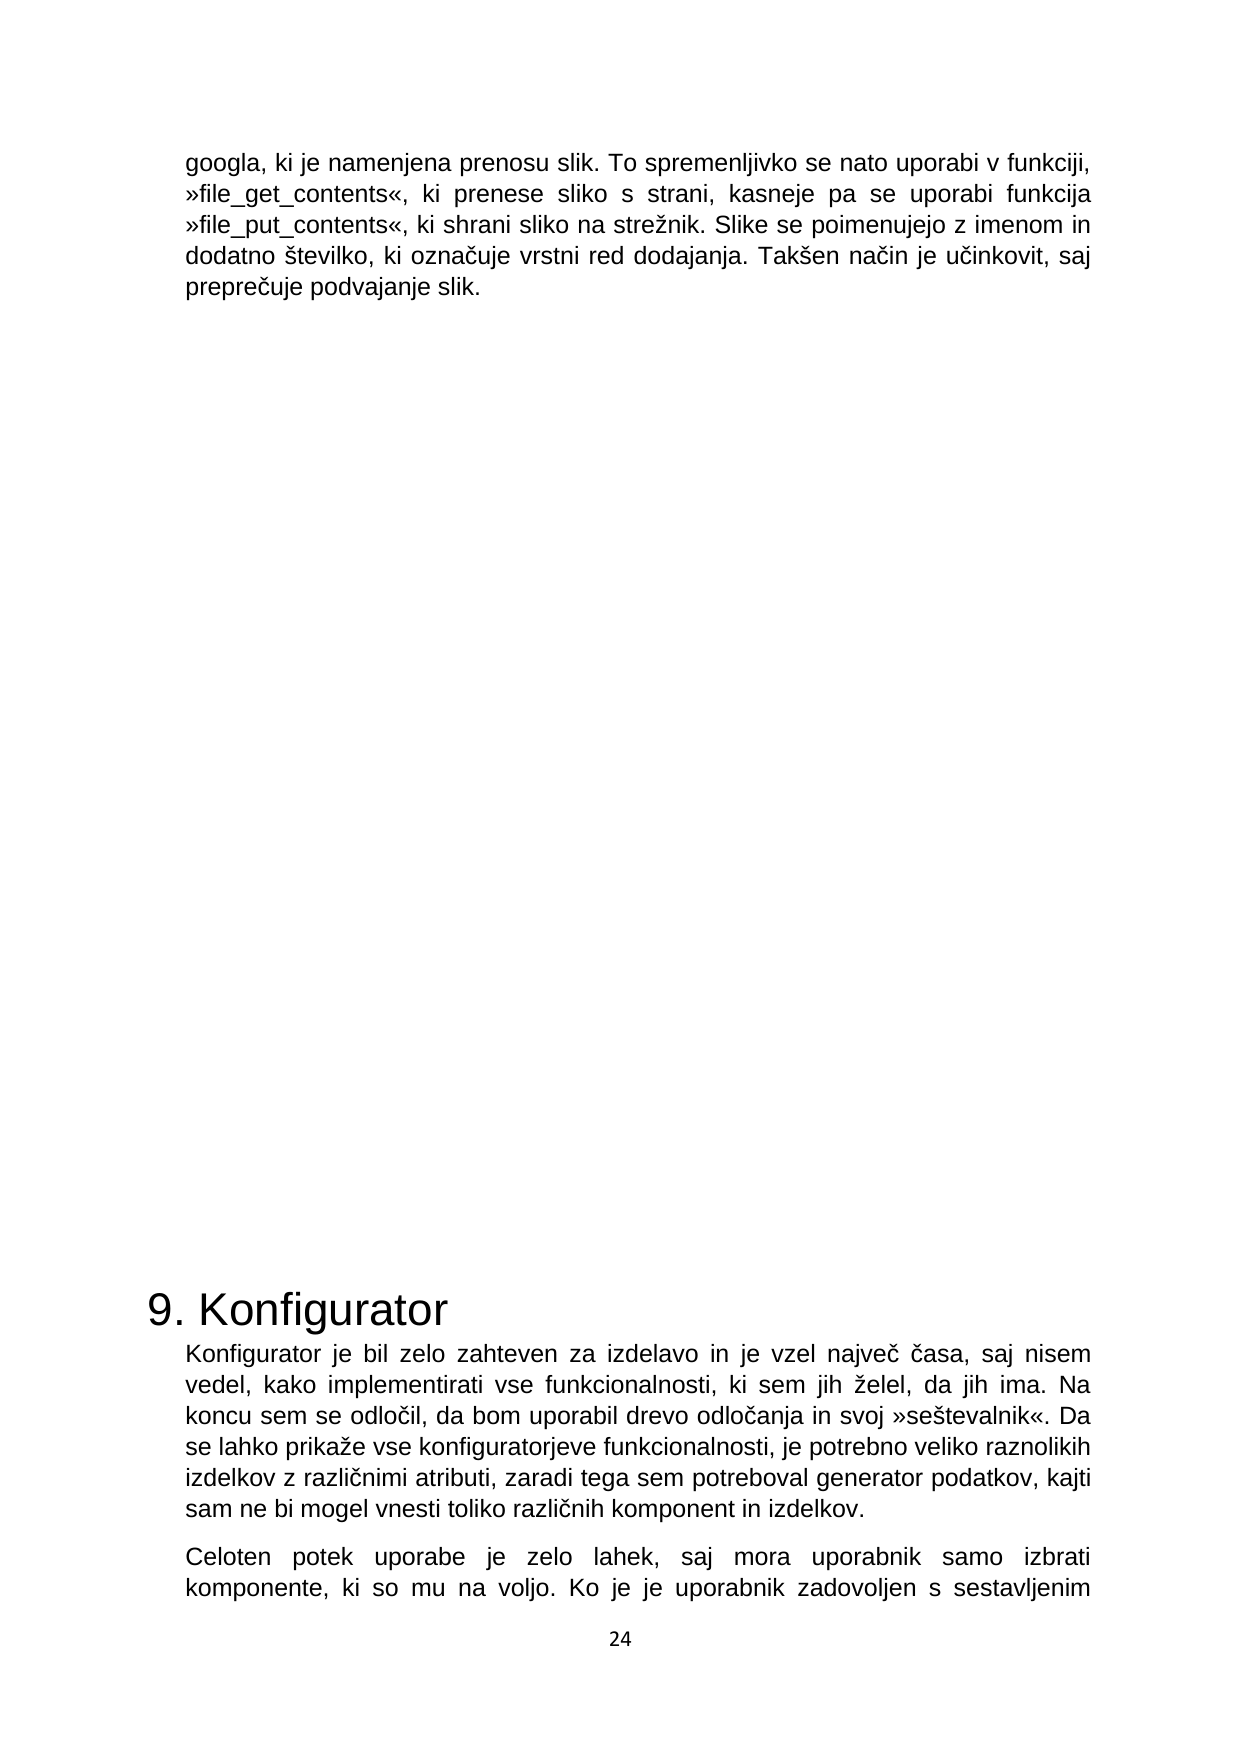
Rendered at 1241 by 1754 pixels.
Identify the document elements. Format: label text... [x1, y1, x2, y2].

text 9. Konfigurator [148, 1282, 1093, 1335]
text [185, 1542, 1093, 1602]
text Konfigurator je bil zelo zahteven za izdelavo in je vzel največ časa, saj nisem vedel, kako implementirati vse funkcionalnosti, ki sem jih želel, da jih ima. Na koncu sem se odločil, da bom uporabil drevo odločanja in svoj »seštevalnik«. Da se lahko prikaže vse konfiguratorjeve funkcionalnosti, je potrebno veliko raznolikih izdelkov z različnimi atributi, zaradi tega sem potreboval generator podatkov, kajti sam ne bi mogel vnesti toliko različnih komponent in izdelkov. [185, 1339, 1093, 1523]
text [185, 148, 1093, 301]
